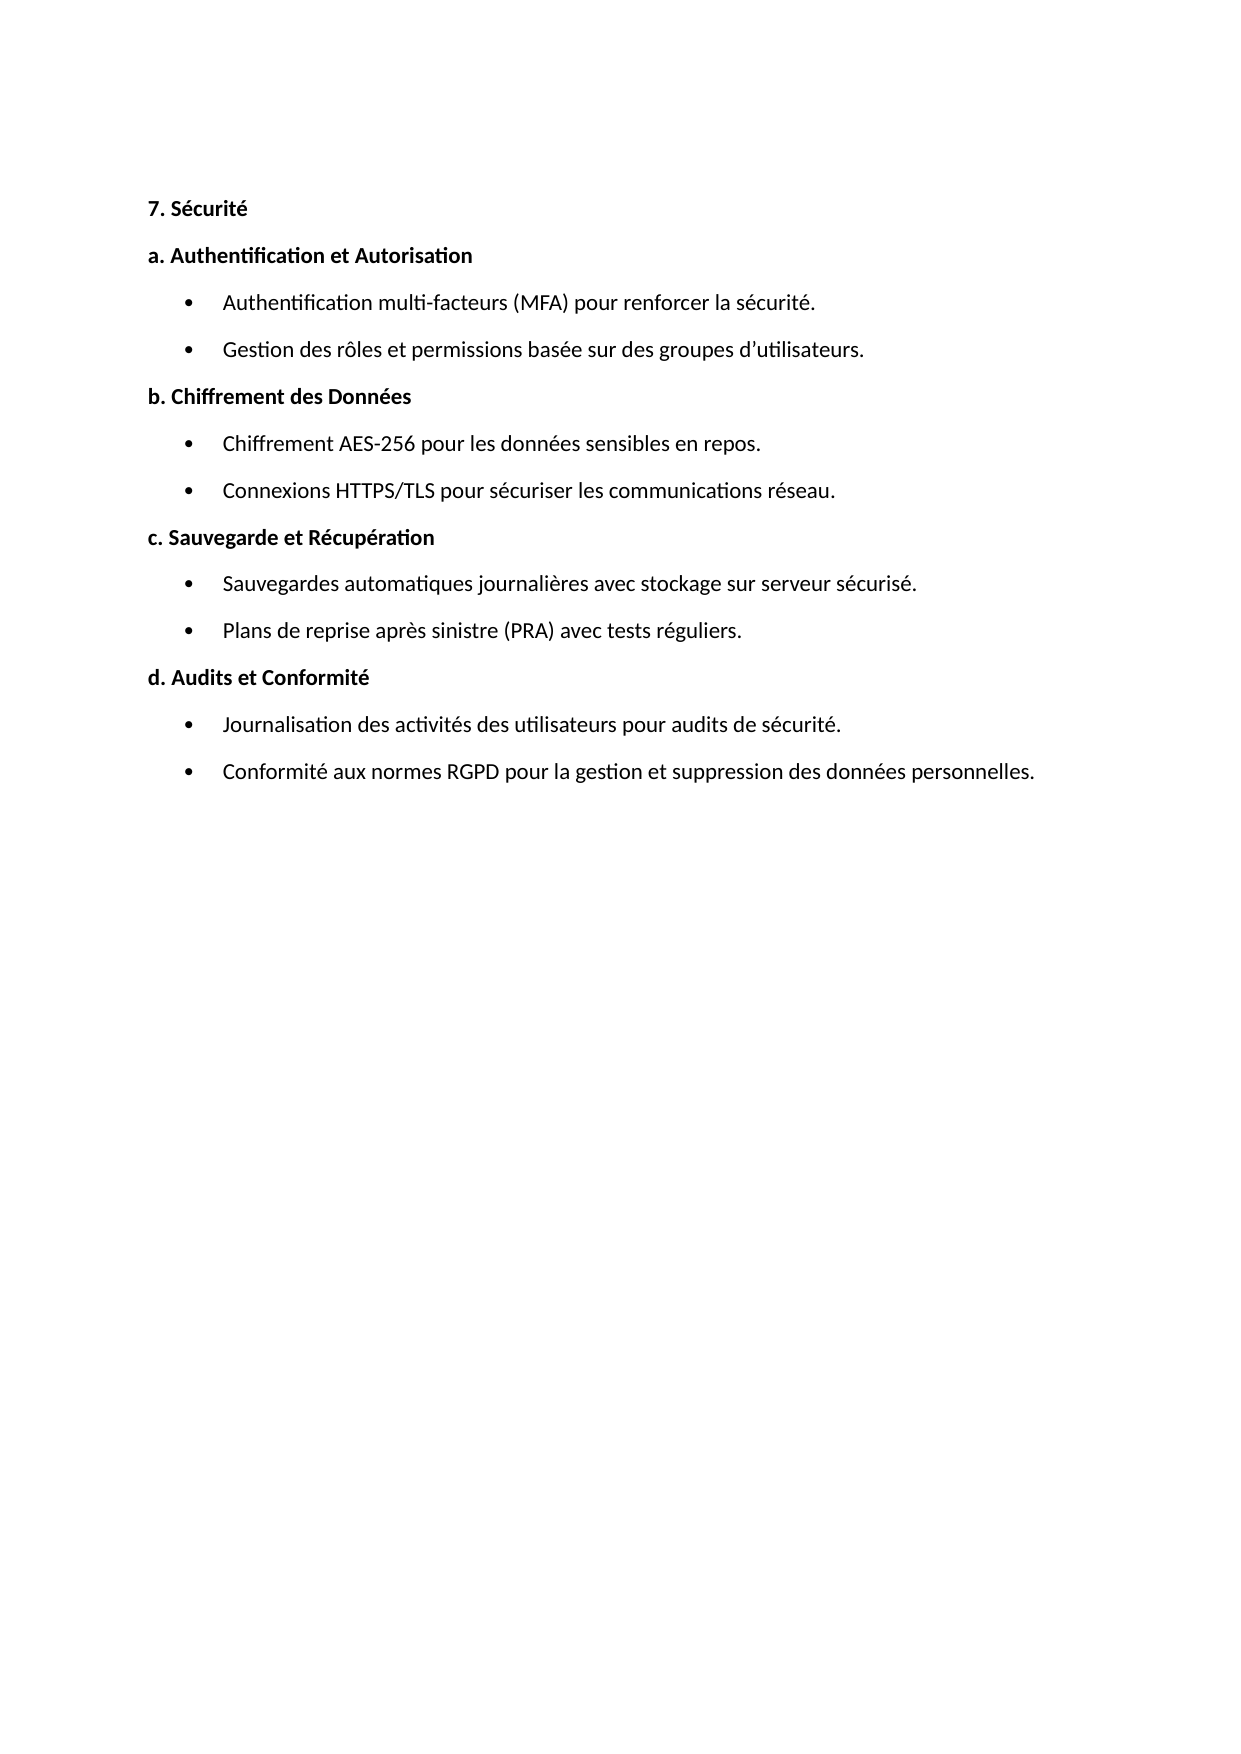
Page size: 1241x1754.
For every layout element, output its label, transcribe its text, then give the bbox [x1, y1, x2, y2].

text c. Sauvegarde et Récupération [148, 523, 1093, 551]
list Conformité aux normes RGPD pour la gestion et suppression des données personnelles. [185, 757, 1093, 785]
list Authentification multi-facteurs (MFA) pour renforcer la sécurité. [185, 288, 1093, 316]
list Chiffrement AES-256 pour les données sensibles en repos. [185, 429, 1093, 457]
text 7. Sécurité [148, 194, 1093, 222]
text d. Audits et Conformité [148, 663, 1093, 691]
list Plans de reprise après sinistre (PRA) avec tests réguliers. [185, 616, 1093, 644]
list Journalisation des activités des utilisateurs pour audits de sécurité. [185, 710, 1093, 738]
list Connexions HTTPS/TLS pour sécuriser les communications réseau. [185, 476, 1093, 504]
text b. Chiffrement des Données [148, 382, 1093, 410]
text a. Authentification et Autorisation [148, 241, 1093, 269]
list Sauvegardes automatiques journalières avec stockage sur serveur sécurisé. [185, 569, 1093, 597]
list Gestion des rôles et permissions basée sur des groupes d’utilisateurs. [185, 335, 1093, 363]
